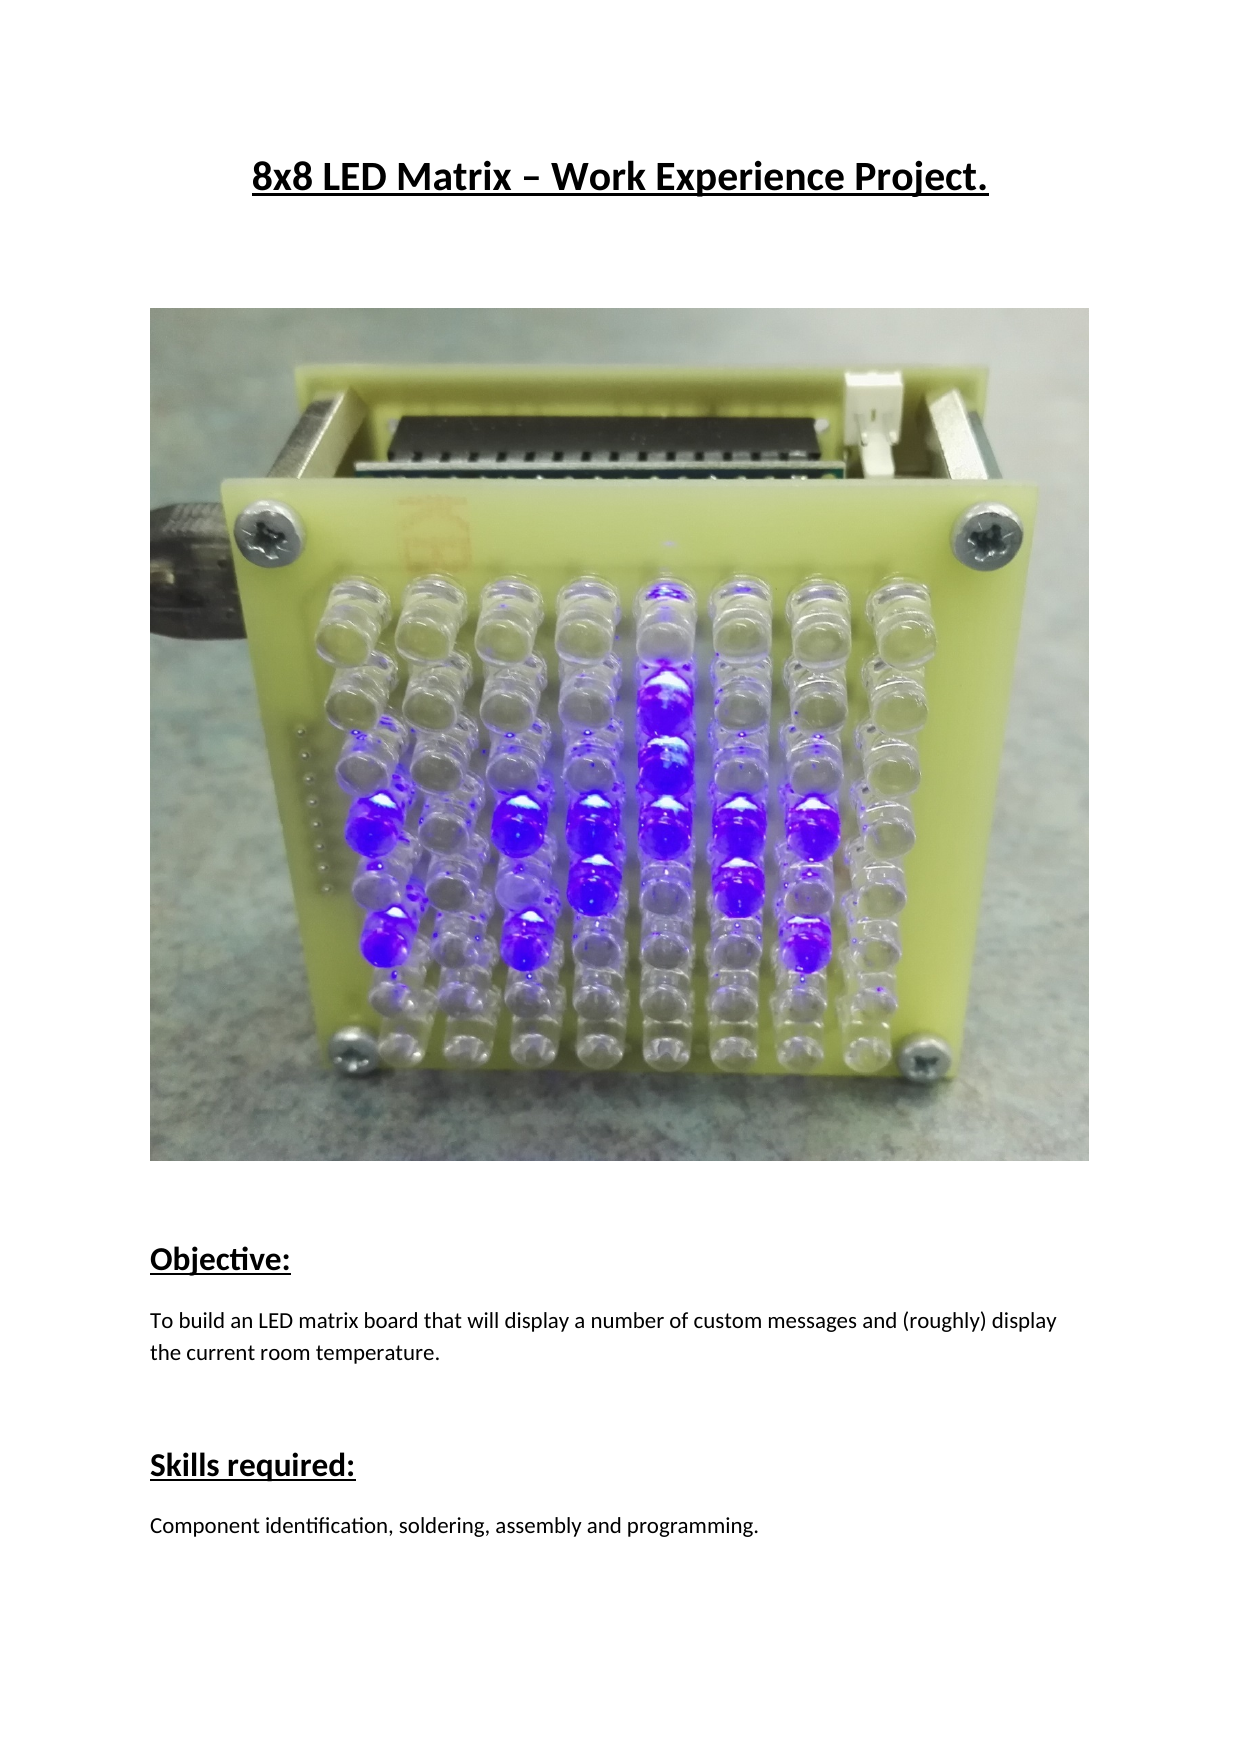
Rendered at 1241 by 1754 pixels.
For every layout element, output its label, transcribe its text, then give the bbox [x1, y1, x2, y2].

picture [150, 308, 1089, 1161]
text 8x8 LED Matrix – Work Experience Project. [150, 150, 1090, 201]
text Skills required: [150, 1444, 1090, 1485]
text Component identification, soldering, assembly and programming. [150, 1512, 1090, 1539]
text To build an LED matrix board that will display a number of custom messages and (roughly) display the current room temperature. [150, 1306, 1090, 1366]
text Objective: [150, 1238, 1090, 1279]
